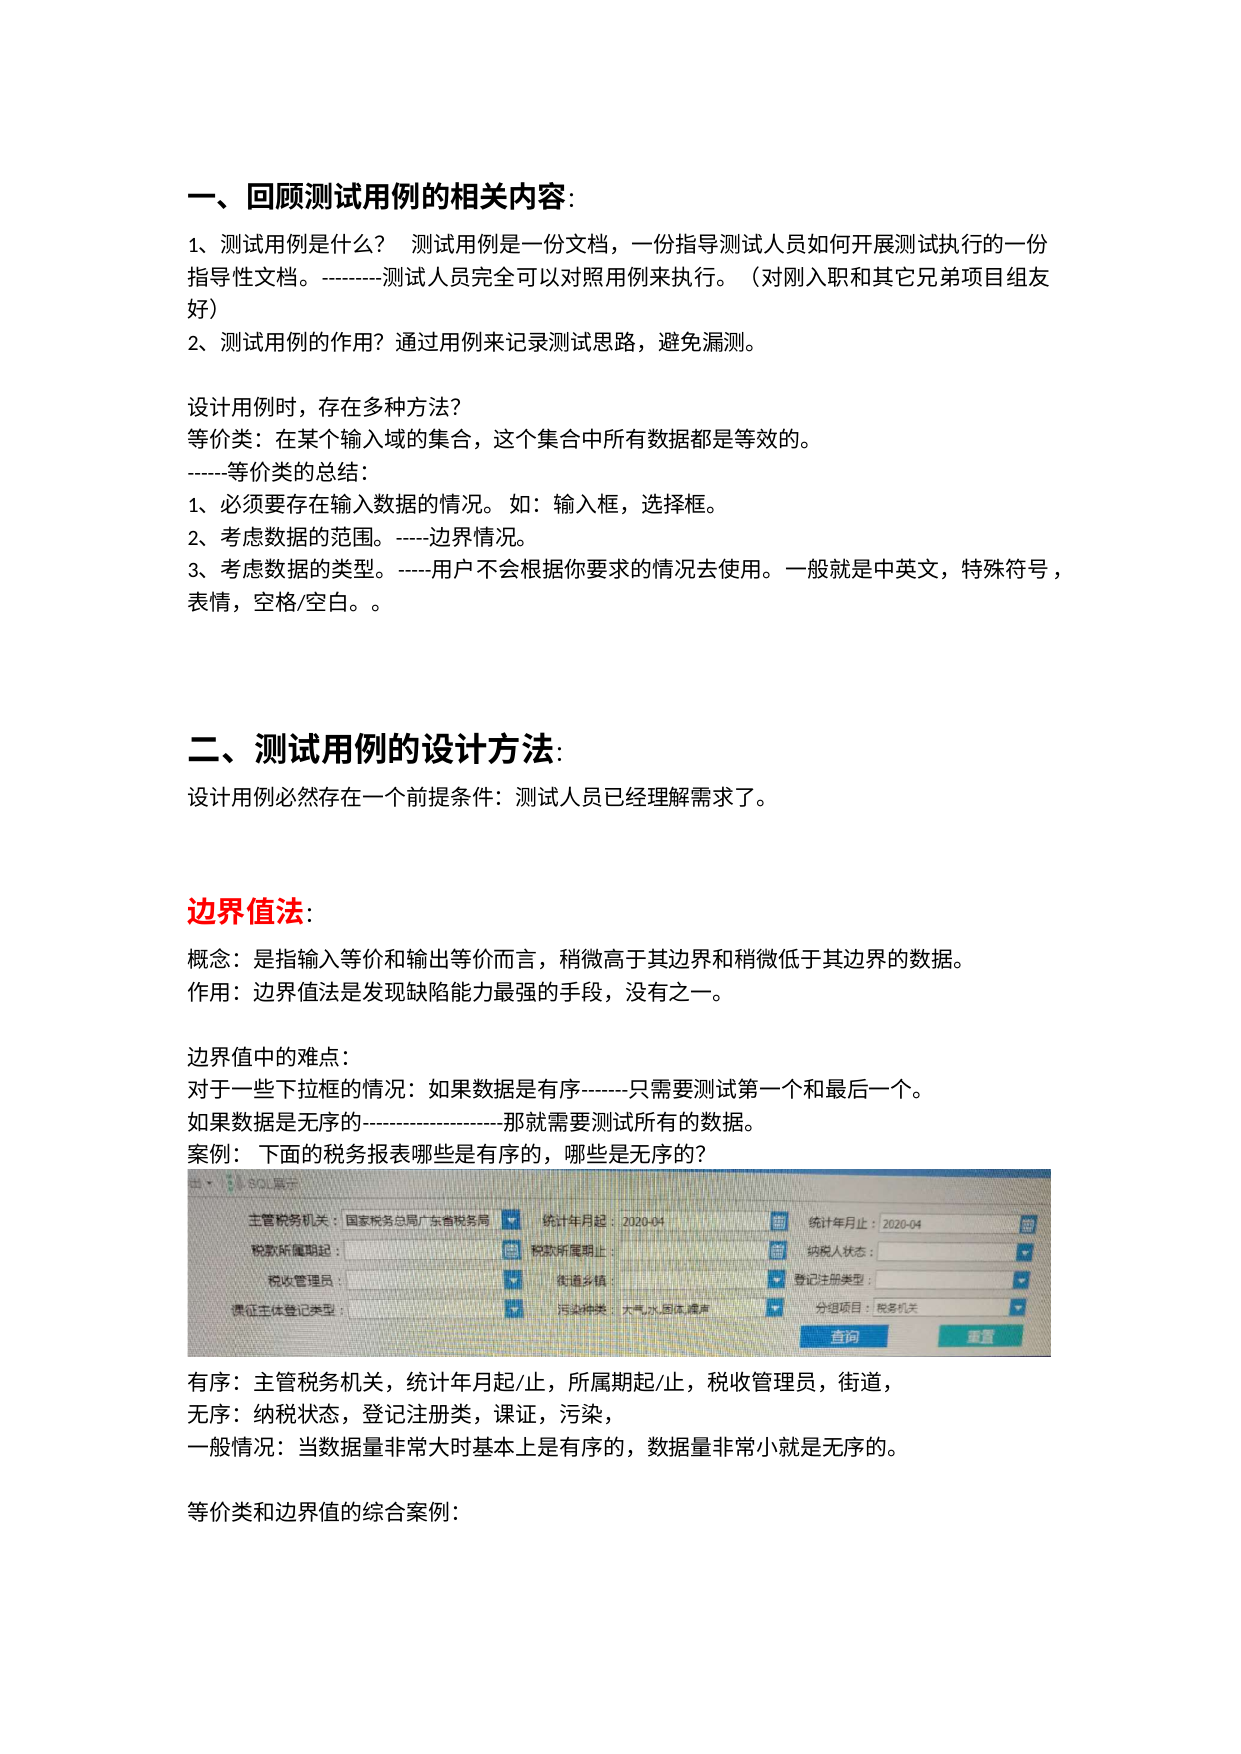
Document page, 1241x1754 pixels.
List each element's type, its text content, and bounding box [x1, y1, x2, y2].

list 概念：是指输入等价和输出等价而言，稍微高于其边界和稍微低于其边界的数据。 [187, 942, 1053, 974]
list 边界值法： [187, 877, 1053, 942]
text 等价类：在某个输入域的集合，这个集合中所有数据都是等效的。 [187, 422, 1053, 454]
list 如果数据是无序的---------------------那就需要测试所有的数据。 [187, 1104, 1053, 1137]
list 二、测试用例的设计方法： [187, 714, 1053, 779]
list 一般情况：当数据量非常大时基本上是有序的，数据量非常小就是无序的。 [187, 1429, 1053, 1462]
list 对于一些下拉框的情况：如果数据是有序-------只需要测试第一个和最后一个。 [187, 1072, 1053, 1104]
text 2、测试用例的作用？通过用例来记录测试思路，避免漏测。 [187, 324, 1053, 357]
text 一、回顾测试用例的相关内容： [187, 162, 1053, 227]
list 必须要存在输入数据的情况。 如：输入框，选择框。 [187, 487, 1053, 519]
list 无序：纳税状态，登记注册类，课证，污染， [187, 1397, 1053, 1429]
text 设计用例时，存在多种方法？ [187, 389, 1053, 422]
list 考虑数据的类型。-----用户不会根据你要求的情况去使用。一般就是中英文，特殊符号，表情，空格/空白。。 [187, 552, 1053, 617]
text 1、测试用例是什么？ 测试用例是一份文档，一份指导测试人员如何开展测试执行的一份指导性文档。---------测试人员完全可以对照用例来执行。（对刚入职和其它兄弟项目组友好） [187, 227, 1053, 324]
list 考虑数据的范围。-----边界情况。 [187, 519, 1053, 552]
list 设计用例必然存在一个前提条件：测试人员已经理解需求了。 [187, 779, 1053, 812]
text ------等价类的总结： [187, 454, 1053, 487]
list 有序：主管税务机关，统计年月起/止，所属期起/止，税收管理员，街道， [187, 1364, 1053, 1397]
list 等价类和边界值的综合案例： [187, 1494, 1053, 1527]
picture [187, 1169, 1052, 1357]
list 边界值中的难点： [187, 1039, 1053, 1072]
list 作用：边界值法是发现缺陷能力最强的手段，没有之一。 [187, 974, 1053, 1007]
list 案例： 下面的税务报表哪些是有序的，哪些是无序的？ [187, 1137, 1053, 1169]
